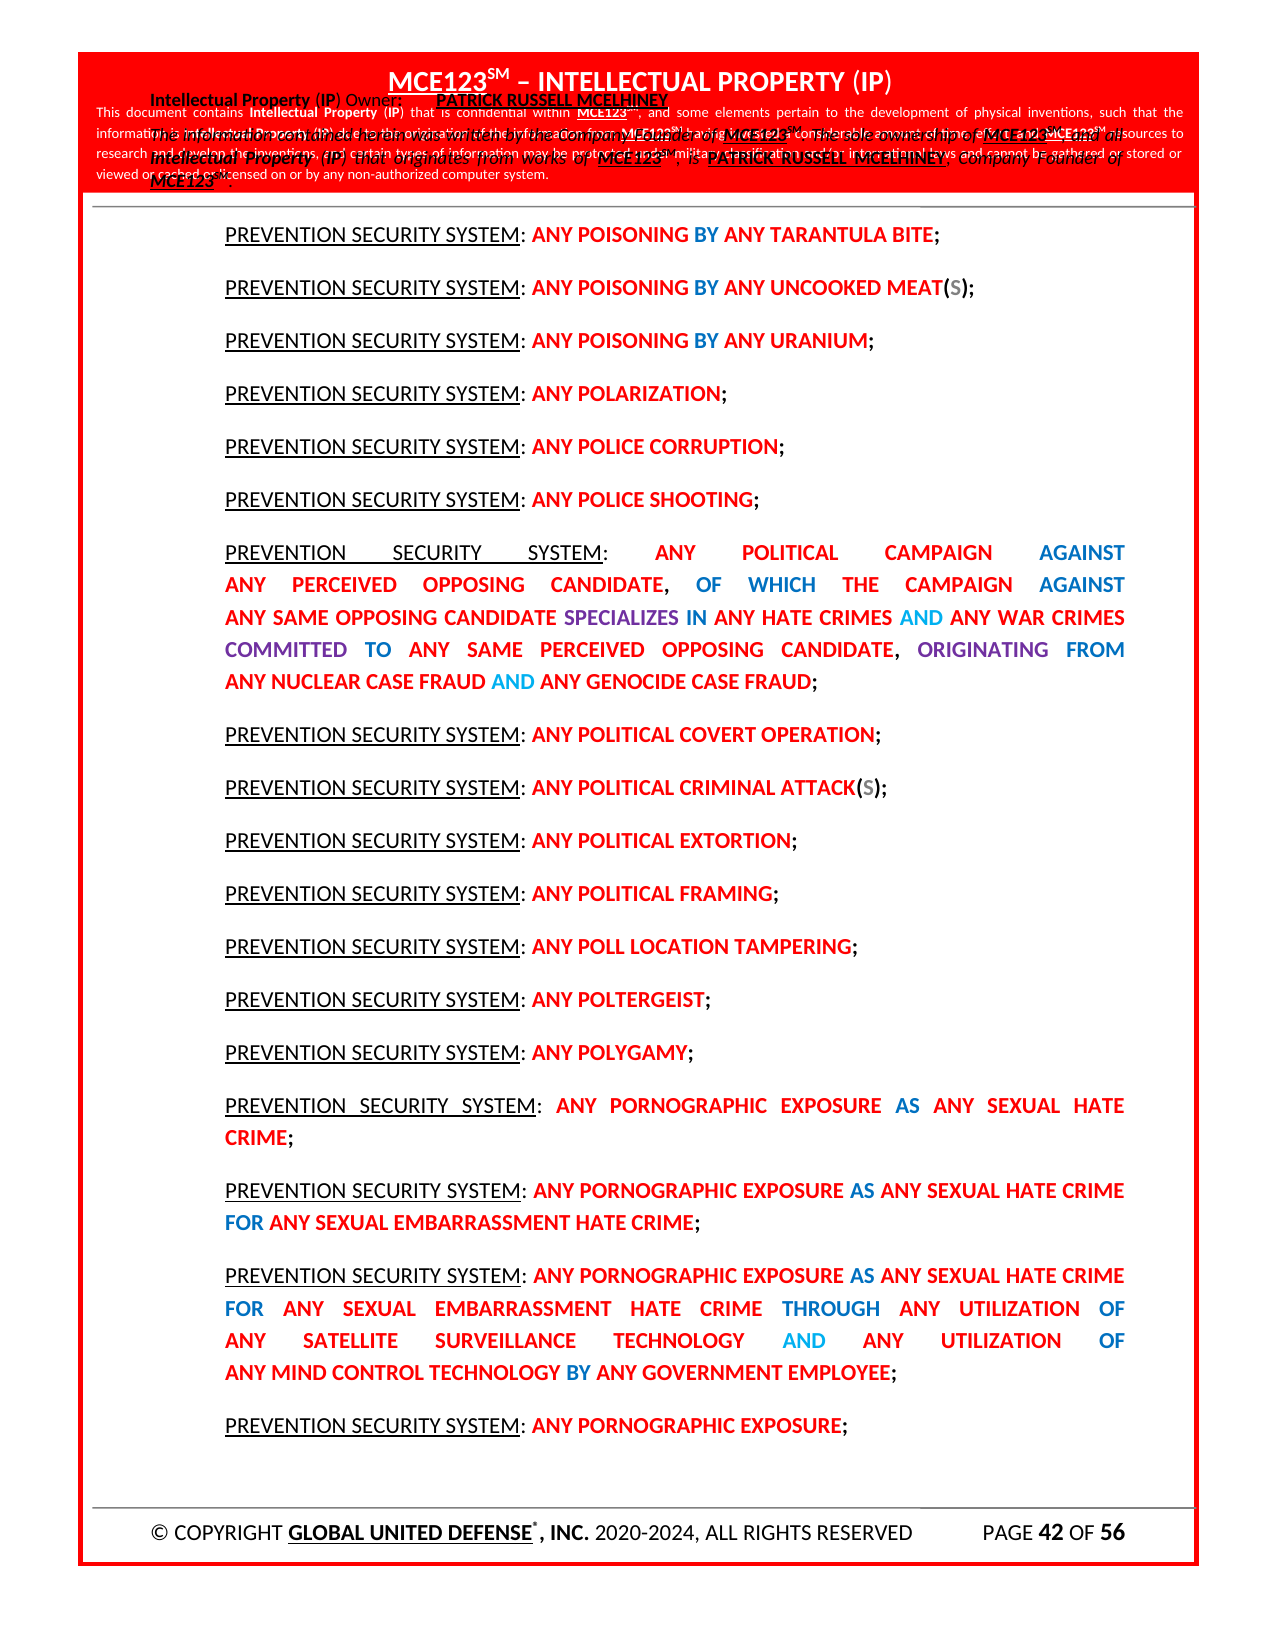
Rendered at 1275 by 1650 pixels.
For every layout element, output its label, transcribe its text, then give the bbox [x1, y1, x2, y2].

text PREVENTION SECURITY SYSTEM: ANY PORNOGRAPHIC EXPOSURE AS ANY SEXUAL HATE CRIME FOR ANY SEXUAL EMBARRASSMENT HATE CRIME THROUGH ANY UTILIZATION OF ANY SATELLITE SURVEILLANCE TECHNOLOGY AND ANY UTILIZATION OF ANY MIND CONTROL TECHNOLOGY BY ANY GOVERNMENT EMPLOYEE; [225, 1262, 1125, 1386]
text PREVENTION SECURITY SYSTEM: ANY PORNOGRAPHIC EXPOSURE AS ANY SEXUAL HATE CRIME FOR ANY SEXUAL EMBARRASSMENT HATE CRIME; [225, 1176, 1125, 1237]
text PREVENTION SECURITY SYSTEM: ANY POLITICAL CAMPAIGN AGAINST ANY PERCEIVED OPPOSING CANDIDATE, OF WHICH THE CAMPAIGN AGAINST ANY SAME OPPOSING CANDIDATE SPECIALIZES IN ANY HATE CRIMES AND ANY WAR CRIMES COMMITTED TO ANY SAME PERCEIVED OPPOSING CANDIDATE, ORIGINATING FROM ANY NUCLEAR CASE FRAUD AND ANY GENOCIDE CASE FRAUD; [225, 538, 1125, 695]
text PREVENTION SECURITY SYSTEM: ANY POLITICAL FRAMING; [225, 879, 1125, 907]
text PREVENTION SECURITY SYSTEM: ANY PORNOGRAPHIC EXPOSURE; [225, 1411, 1125, 1439]
text PREVENTION SECURITY SYSTEM: ANY POISONING BY ANY UNCOOKED MEAT(S); [225, 273, 1125, 301]
text PREVENTION SECURITY SYSTEM: ANY POLL LOCATION TAMPERING; [225, 932, 1125, 960]
text PREVENTION SECURITY SYSTEM: ANY POLITICAL EXTORTION; [225, 826, 1125, 854]
text PREVENTION SECURITY SYSTEM: ANY POLTERGEIST; [225, 985, 1125, 1013]
text PREVENTION SECURITY SYSTEM: ANY POLARIZATION; [225, 379, 1125, 407]
text PREVENTION SECURITY SYSTEM: ANY POISONING BY ANY URANIUM; [225, 326, 1125, 354]
text PREVENTION SECURITY SYSTEM: ANY POLITICAL COVERT OPERATION; [225, 720, 1125, 748]
text PREVENTION SECURITY SYSTEM: ANY PORNOGRAPHIC EXPOSURE AS ANY SEXUAL HATE CRIME; [225, 1091, 1125, 1151]
text PREVENTION SECURITY SYSTEM: ANY POLICE CORRUPTION; [225, 432, 1125, 460]
text PREVENTION SECURITY SYSTEM: ANY POISONING BY ANY TARANTULA BITE; [225, 220, 1125, 248]
text PREVENTION SECURITY SYSTEM: ANY POLYGAMY; [225, 1038, 1125, 1066]
text PREVENTION SECURITY SYSTEM: ANY POLICE SHOOTING; [225, 485, 1125, 513]
text PREVENTION SECURITY SYSTEM: ANY POLITICAL CRIMINAL ATTACK(S); [225, 773, 1125, 801]
